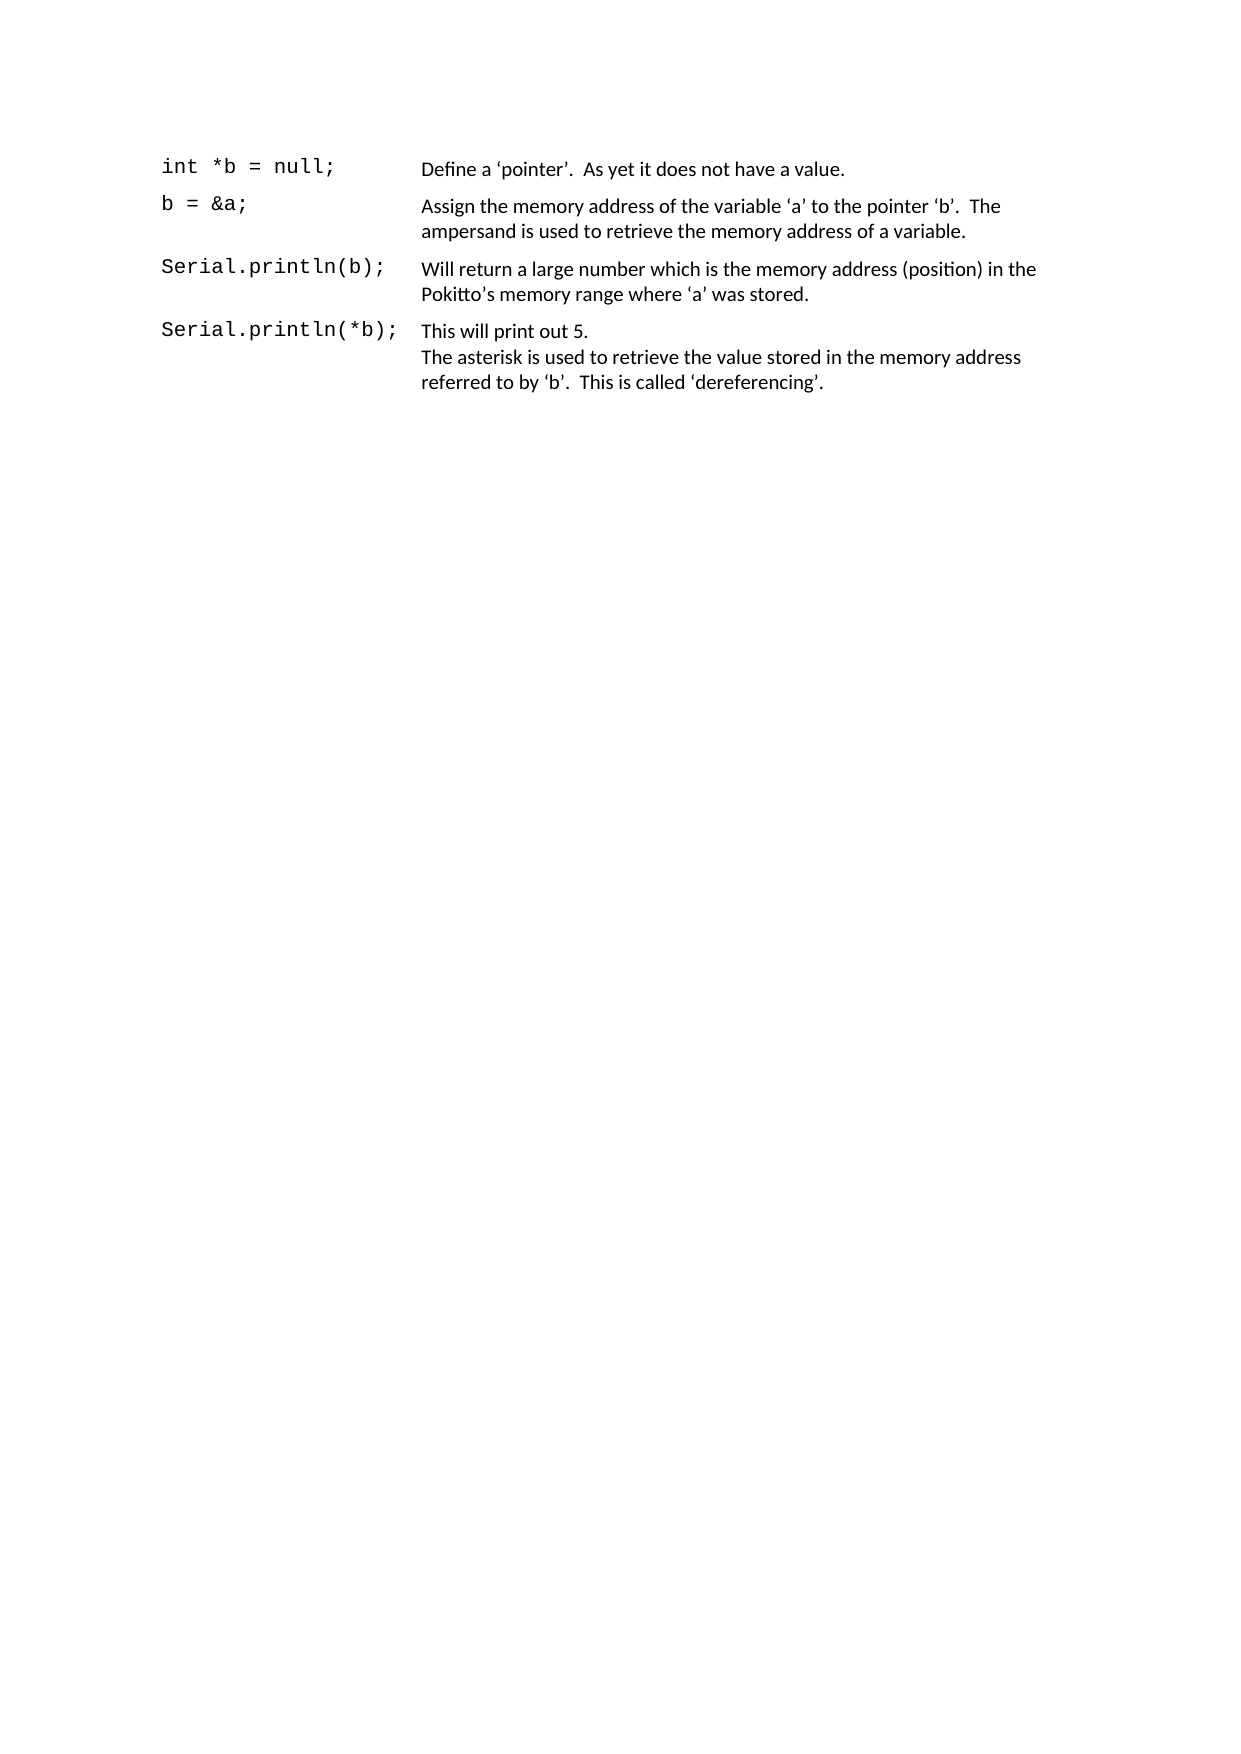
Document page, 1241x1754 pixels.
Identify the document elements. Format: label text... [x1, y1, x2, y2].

table_cell b = &a; [150, 187, 410, 250]
table_cell Serial.println(b); [150, 250, 410, 313]
table_cell Define a ‘pointer’. As yet it does not have a value. [410, 150, 1073, 187]
table_cell This will print out 5. The asterisk is used to retrieve the value stored in the memory address referred to by ‘b’. This is called ‘dereferencing’. [410, 313, 1073, 401]
table_cell Assign the memory address of the variable ‘a’ to the pointer ‘b’. The ampersand is used to retrieve the memory address of a variable. [410, 187, 1073, 250]
table_cell Will return a large number which is the memory address (position) in the Pokitto’s memory range where ‘a’ was stored. [410, 250, 1073, 313]
table_cell Serial.println(*b); [150, 313, 410, 401]
table_cell int *b = null; [150, 150, 410, 187]
